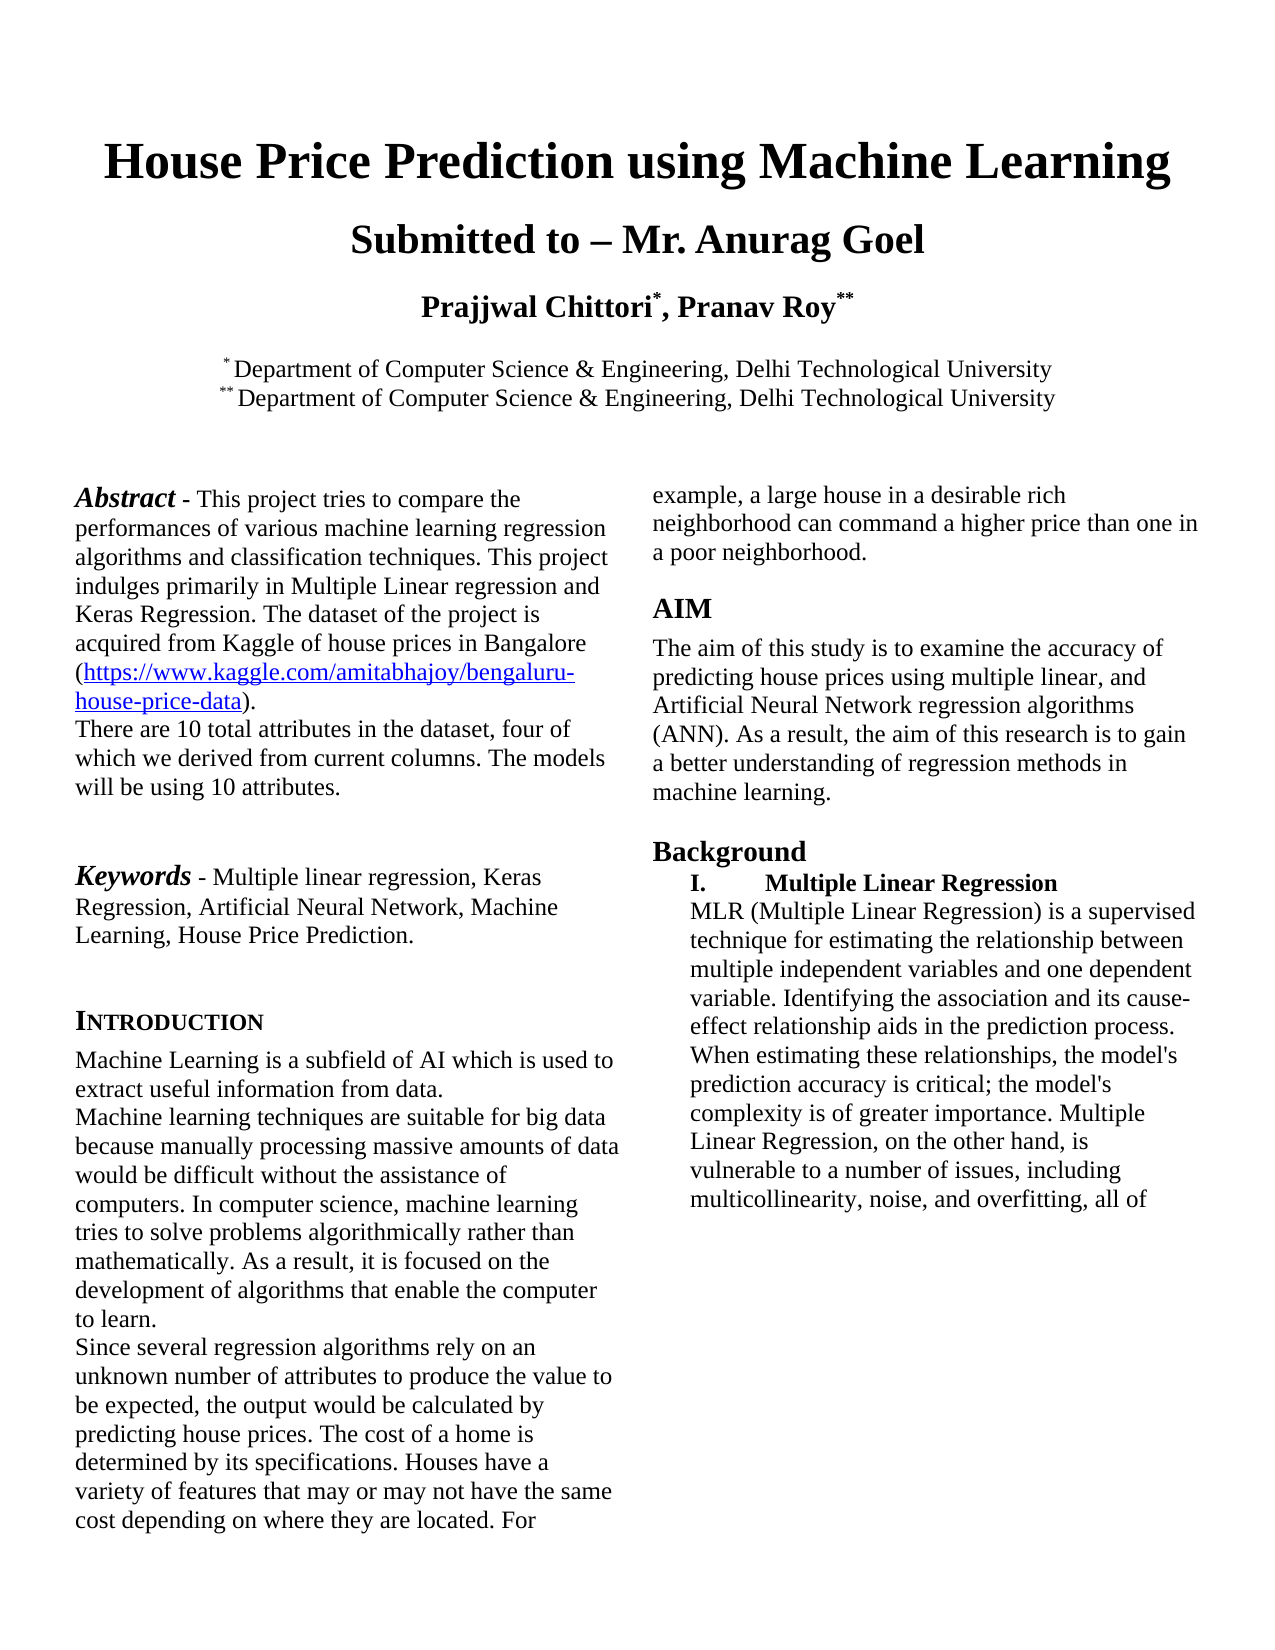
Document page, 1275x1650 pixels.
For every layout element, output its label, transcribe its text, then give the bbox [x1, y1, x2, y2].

text There are 10 total attributes in the dataset, four of which we derived from current columns. The models will be using 10 attributes. [75, 714, 622, 801]
text MLR (Multiple Linear Regression) is a supervised technique for estimating the relationship between multiple independent variables and one dependent variable. Identifying the association and its cause-effect relationship aids in the prediction process. [690, 896, 1200, 1040]
subtitle House Price Prediction using Machine Learning [75, 130, 1200, 190]
subtitle Submitted to – Mr. Anurag Goel [75, 215, 1200, 263]
text Keywords - Multiple linear regression, Keras Regression, Artificial Neural Network, Machine Learning, House Price Prediction. [75, 858, 622, 949]
text Machine Learning is a subfield of AI which is used to extract useful information from data. [75, 1045, 622, 1102]
text AIM [652, 591, 1200, 624]
subtitle Prajjwal Chittori*, Pranav Roy** [75, 288, 1200, 324]
text Since several regression algorithms rely on an unknown number of attributes to produce the value to be expected, the output would be calculated by predicting house prices. The cost of a home is determined by its specifications. Houses have a variety of features that may or may not have the same cost depending on where they are located. For example, a large house in a desirable rich neighborhood can command a higher price than one in a poor neighborhood. [75, 1332, 622, 1534]
text Since several regression algorithms rely on an unknown number of attributes to produce the value to be expected, the output would be calculated by predicting house prices. The cost of a home is determined by its specifications. Houses have a variety of features that may or may not have the same cost depending on where they are located. For example, a large house in a desirable rich neighborhood can command a higher price than one in a poor neighborhood. [652, 480, 1200, 566]
text Machine learning techniques are suitable for big data because manually processing massive amounts of data would be difficult without the assistance of computers. In computer science, machine learning tries to solve problems algorithmically rather than mathematically. As a result, it is focused on the development of algorithms that enable the computer to learn. [75, 1102, 622, 1332]
text Background [652, 834, 1200, 868]
text The aim of this study is to examine the accuracy of predicting house prices using multiple linear, and Artificial Neural Network regression algorithms (ANN). As a result, the aim of this research is to gain a better understanding of regression methods in machine learning. [652, 633, 1200, 805]
text Introduction [75, 1003, 622, 1037]
text * Department of Computer Science & Engineering, Delhi Technological University [75, 354, 1200, 383]
text Abstract - This project tries to compare the performances of various machine learning regression algorithms and classification techniques. This project indulges primarily in Multiple Linear regression and Keras Regression. The dataset of the project is acquired from Kaggle of house prices in Bangalore (https://www.kaggle.com/amitabhajoy/bengaluru-house-price-data). [75, 480, 622, 714]
list Multiple Linear Regression [690, 868, 1200, 896]
text ** Department of Computer Science & Engineering, Delhi Technological University [75, 383, 1200, 412]
